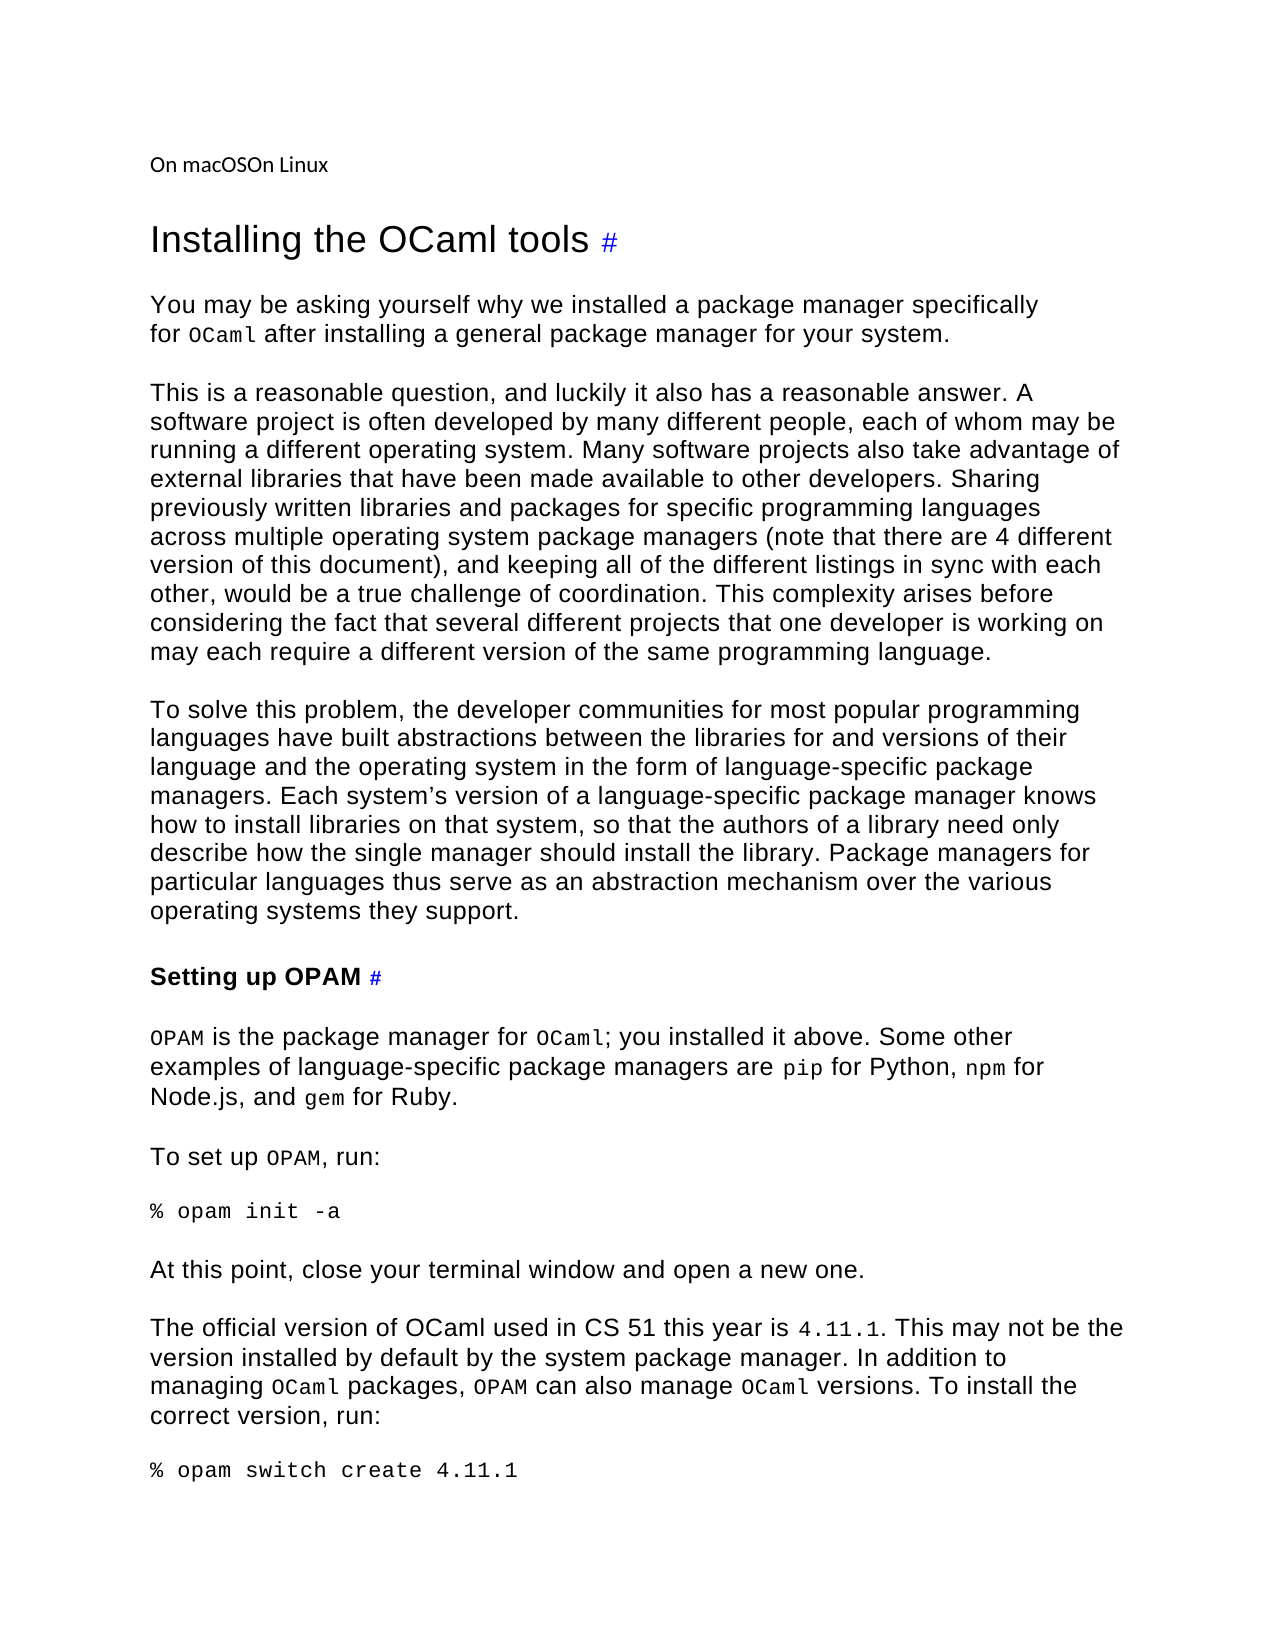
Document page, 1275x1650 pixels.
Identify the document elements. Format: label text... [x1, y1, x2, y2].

text At this point, close your terminal window and open a new one. [150, 1254, 1125, 1283]
text To solve this problem, the developer communities for most popular programming languages have built abstractions between the libraries for and versions of their language and the operating system in the form of language-specific package managers. Each system’s version of a language-specific package manager knows how to install libraries on that system, so that the authors of a library need only describe how the single manager should install the library. Package managers for particular languages thus serve as an abstraction mechanism over the various operating systems they support. [150, 694, 1125, 924]
text On macOSOn Linux [150, 150, 1125, 178]
subtitle Setting up OPAM # [150, 962, 1125, 991]
text You may be asking yourself why we installed a package manager specifically for OCaml after installing a general package manager for your system. [150, 290, 1125, 349]
text The official version of OCaml used in CS 51 this year is 4.11.1. This may not be the version installed by default by the system package manager. In addition to managing OCaml packages, OPAM can also manage OCaml versions. To install the correct version, run: [150, 1312, 1125, 1430]
text This is a reasonable question, and luckily it also has a reasonable answer. A software project is often developed by many different people, each of whom may be running a different operating system. Many software projects also take advantage of external libraries that have been made available to other developers. Sharing previously written libraries and packages for specific programming languages across multiple operating system package managers (note that there are 4 different version of this document), and keeping all of the different listings in sync with each other, would be a true challenge of coordination. This complexity arises before considering the fact that several different projects that one developer is working on may each require a different version of the same programming language. [150, 378, 1125, 665]
text % opam init -a [150, 1201, 1125, 1225]
text % opam switch create 4.11.1 [150, 1459, 1125, 1484]
text OPAM is the package manager for OCaml; you installed it above. Some other examples of language-specific package managers are pip for Python, npm for Node.js, and gem for Ruby. [150, 1022, 1125, 1112]
subtitle Installing the OCaml tools # [150, 218, 1125, 261]
text To set up OPAM, run: [150, 1141, 1125, 1171]
